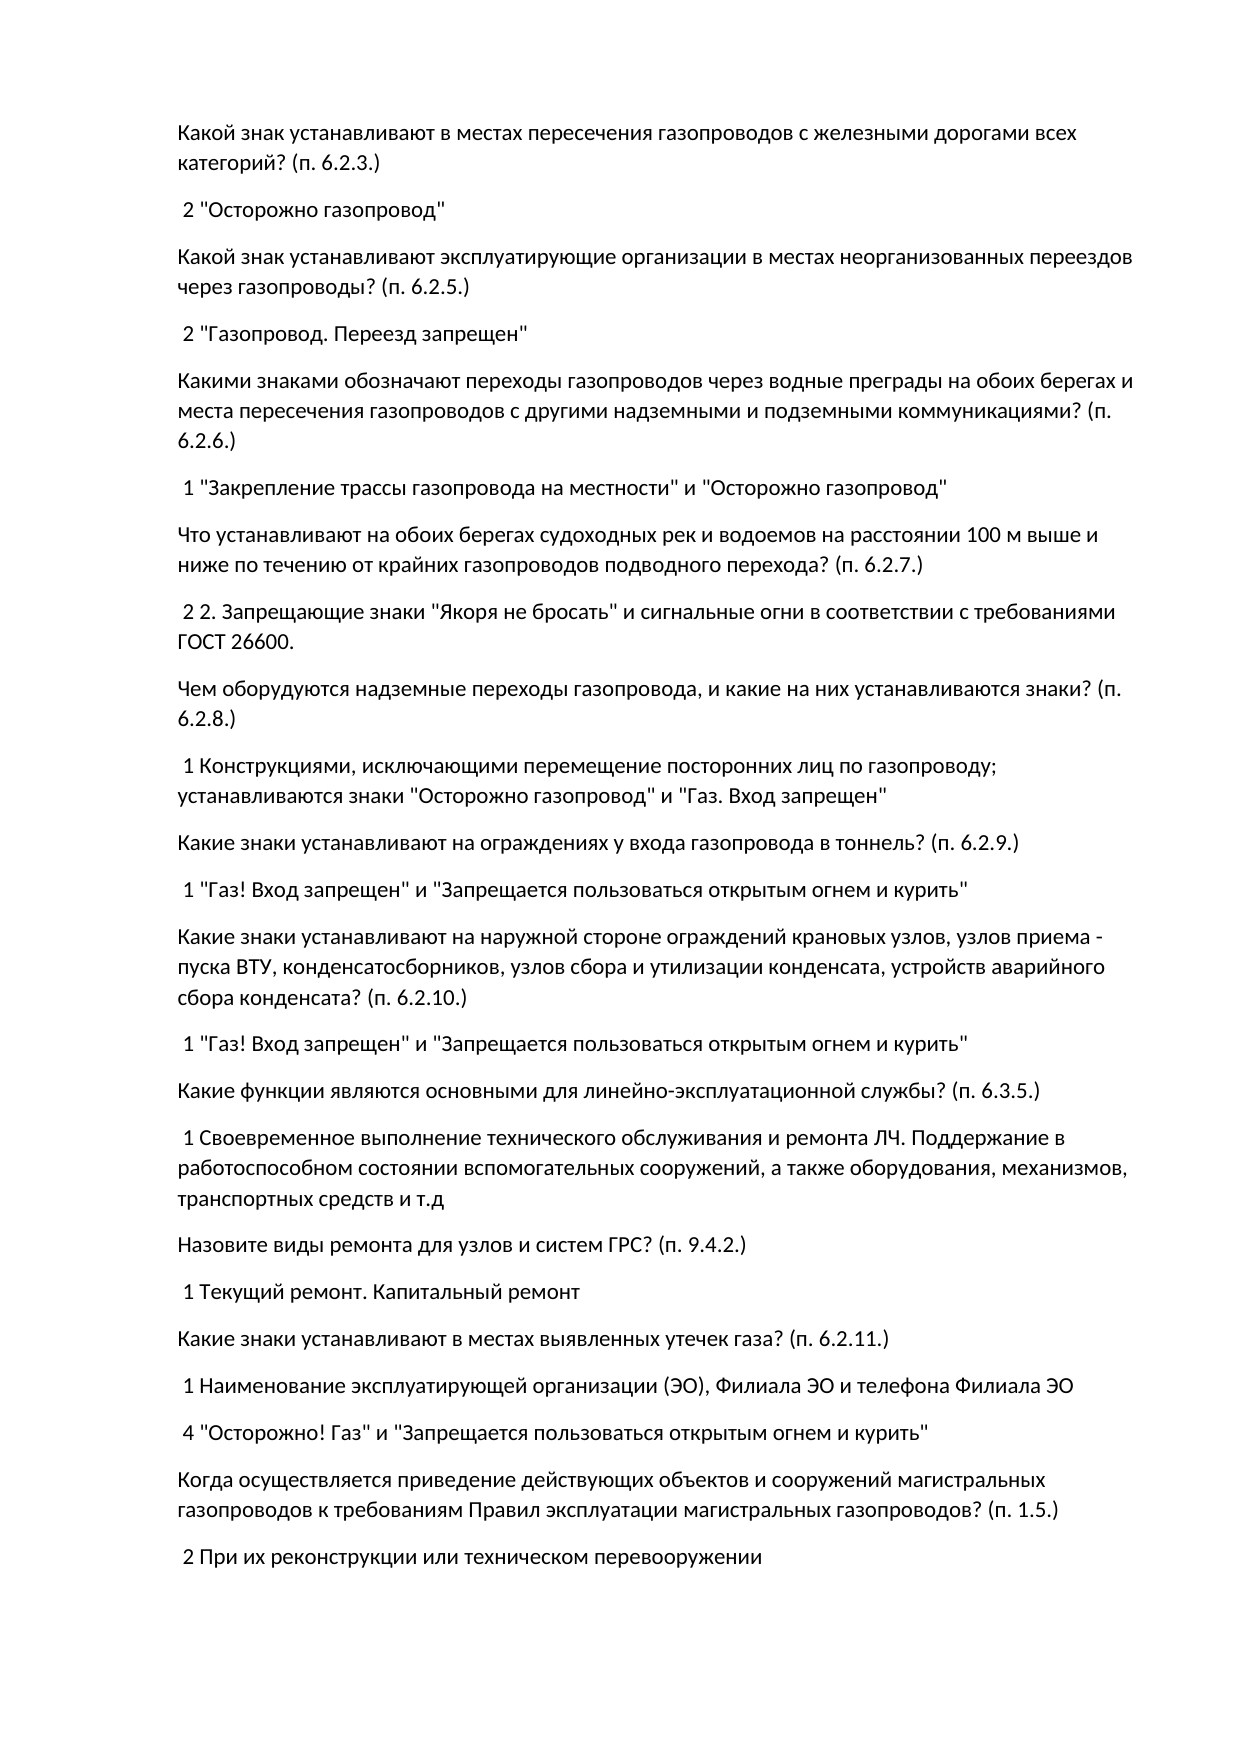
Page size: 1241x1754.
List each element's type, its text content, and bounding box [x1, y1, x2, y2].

text 1 Конструкциями, исключающими перемещение посторонних лиц по газопроводу; устанавливаются знаки "Осторожно газопровод" и "Газ. Вход запрещен" [177, 751, 1152, 810]
text Какими знаками обозначают переходы газопроводов через водные преграды на обоих берегах и места пересечения газопроводов с другими надземными и подземными коммуникациями? (п. 6.2.6.) [177, 366, 1152, 454]
text 2 "Осторожно газопровод" [177, 195, 1152, 223]
text Назовите виды ремонта для узлов и систем ГРС? (п. 9.4.2.) [177, 1231, 1152, 1259]
text Какой знак устанавливают в местах пересечения газопроводов с железными дорогами всех категорий? (п. 6.2.3.) [177, 118, 1152, 176]
text 1 Наименование эксплуатирующей организации (ЭО), Филиала ЭО и телефона Филиала ЭО [177, 1371, 1152, 1399]
text Что устанавливают на обоих берегах судоходных рек и водоемов на расстоянии 100 м выше и ниже по течению от крайних газопроводов подводного перехода? (п. 6.2.7.) [177, 520, 1152, 578]
text Какой знак устанавливают эксплуатирующие организации в местах неорганизованных переездов через газопроводы? (п. 6.2.5.) [177, 242, 1152, 300]
text Какие знаки устанавливают на наружной стороне ограждений крановых узлов, узлов приема - пуска ВТУ, конденсатосборников, узлов сбора и утилизации конденсата, устройств аварийного сбора конденсата? (п. 6.2.10.) [177, 922, 1152, 1011]
text Какие знаки устанавливают в местах выявленных утечек газа? (п. 6.2.11.) [177, 1324, 1152, 1352]
text 1 "Газ! Вход запрещен" и "Запрещается пользоваться открытым огнем и курить" [177, 875, 1152, 903]
text 1 "Газ! Вход запрещен" и "Запрещается пользоваться открытым огнем и курить" [177, 1029, 1152, 1058]
text Какие функции являются основными для линейно-эксплуатационной службы? (п. 6.3.5.) [177, 1076, 1152, 1104]
text Чем оборудуются надземные переходы газопровода, и какие на них устанавливаются знаки? (п. 6.2.8.) [177, 674, 1152, 733]
text 4 "Осторожно! Газ" и "Запрещается пользоваться открытым огнем и курить" [177, 1418, 1152, 1446]
text 2 2. Запрещающие знаки "Якоря не бросать" и сигнальные огни в соответствии с требованиями ГОСТ 26600. [177, 597, 1152, 656]
text Какие знаки устанавливают на ограждениях у входа газопровода в тоннель? (п. 6.2.9.) [177, 828, 1152, 857]
text 1 Текущий ремонт. Капитальный ремонт [177, 1277, 1152, 1306]
text 2 "Газопровод. Переезд запрещен" [177, 319, 1152, 347]
text Когда осуществляется приведение действующих объектов и сооружений магистральных газопроводов к требованиям Правил эксплуатации магистральных газопроводов? (п. 1.5.) [177, 1465, 1152, 1523]
text 1 Своевременное выполнение технического обслуживания и ремонта ЛЧ. Поддержание в работоспособном состоянии вспомогательных сооружений, а также оборудования, механизмов, транспортных средств и т.д [177, 1123, 1152, 1212]
text 2 При их реконструкции или техническом перевооружении [177, 1542, 1152, 1570]
text 1 "Закрепление трассы газопровода на местности" и "Осторожно газопровод" [177, 473, 1152, 501]
